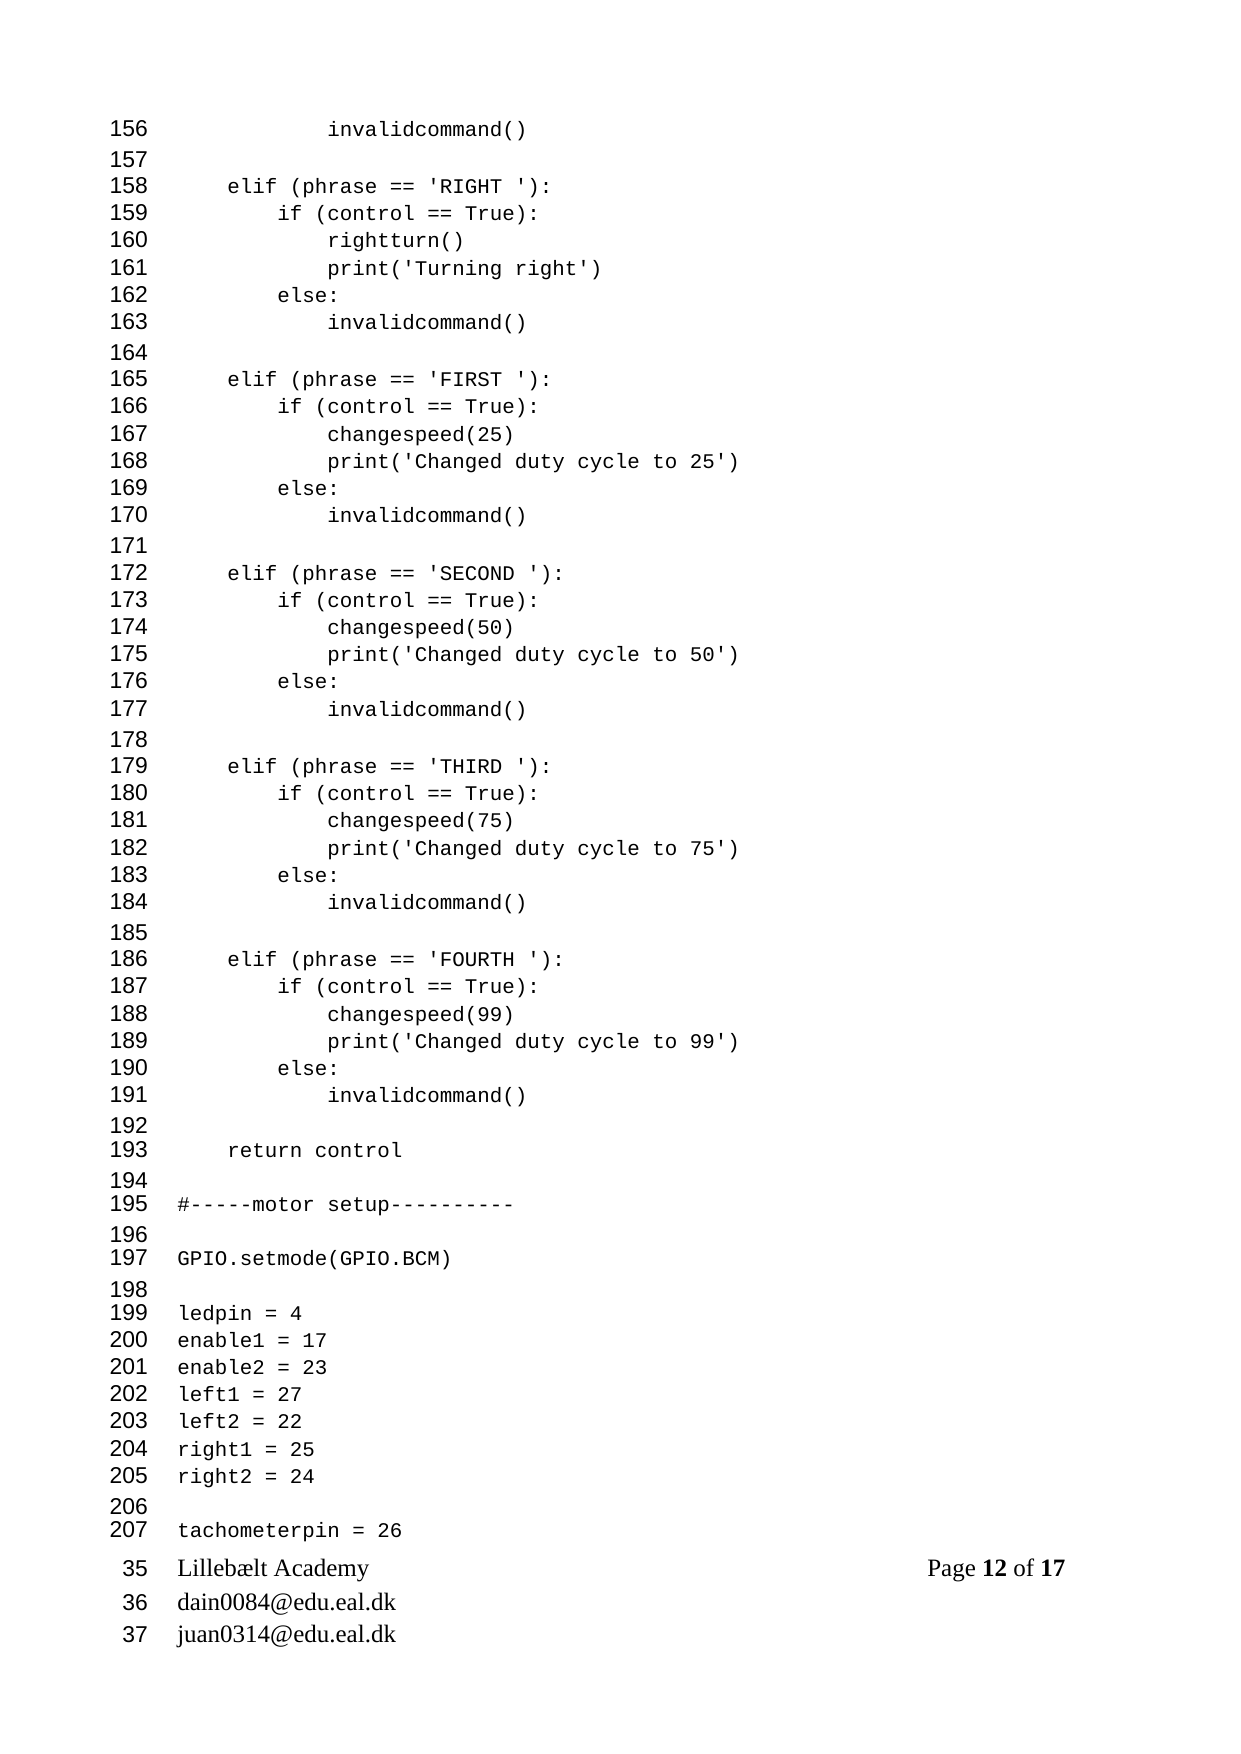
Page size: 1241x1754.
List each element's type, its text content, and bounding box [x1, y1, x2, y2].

text print('Changed duty cycle to 50') [177, 644, 1182, 668]
text elif (phrase == 'THIRD '): [177, 756, 1182, 779]
text enable1 = 17 [177, 1330, 1182, 1353]
text print('Turning right') [177, 257, 1182, 281]
text if (control == True): [177, 396, 1182, 420]
text else: [177, 671, 1182, 695]
text enable2 = 23 [177, 1357, 1182, 1381]
text left1 = 27 [177, 1384, 1182, 1408]
text #-----motor setup---------- [177, 1194, 1182, 1218]
text if (control == True): [177, 783, 1182, 807]
text left2 = 22 [177, 1411, 1182, 1435]
text if (control == True): [177, 976, 1182, 1000]
text elif (phrase == 'FIRST '): [177, 369, 1182, 393]
text changespeed(75) [177, 810, 1182, 834]
text GPIO.setmode(GPIO.BCM) [177, 1248, 1182, 1272]
text print('Changed duty cycle to 25') [177, 451, 1182, 474]
text print('Changed duty cycle to 75') [177, 837, 1182, 861]
text print('Changed duty cycle to 99') [177, 1031, 1182, 1054]
text changespeed(25) [177, 424, 1182, 447]
text invalidcommand() [177, 505, 1182, 529]
text elif (phrase == 'RIGHT '): [177, 176, 1182, 199]
text tachometerpin = 26 [177, 1520, 1182, 1544]
text invalidcommand() [177, 118, 1182, 142]
text right1 = 25 [177, 1439, 1182, 1462]
text invalidcommand() [177, 892, 1182, 916]
text else: [177, 1058, 1182, 1082]
text changespeed(99) [177, 1004, 1182, 1027]
text elif (phrase == 'SECOND '): [177, 563, 1182, 586]
text changespeed(50) [177, 617, 1182, 641]
text if (control == True): [177, 590, 1182, 613]
text else: [177, 478, 1182, 502]
text rightturn() [177, 230, 1182, 254]
text if (control == True): [177, 203, 1182, 227]
text elif (phrase == 'FOURTH '): [177, 949, 1182, 973]
text return control [177, 1139, 1182, 1163]
text invalidcommand() [177, 1085, 1182, 1109]
text else: [177, 865, 1182, 888]
text ledpin = 4 [177, 1303, 1182, 1326]
text invalidcommand() [177, 312, 1182, 336]
text invalidcommand() [177, 698, 1182, 722]
text else: [177, 285, 1182, 308]
text right2 = 24 [177, 1466, 1182, 1489]
